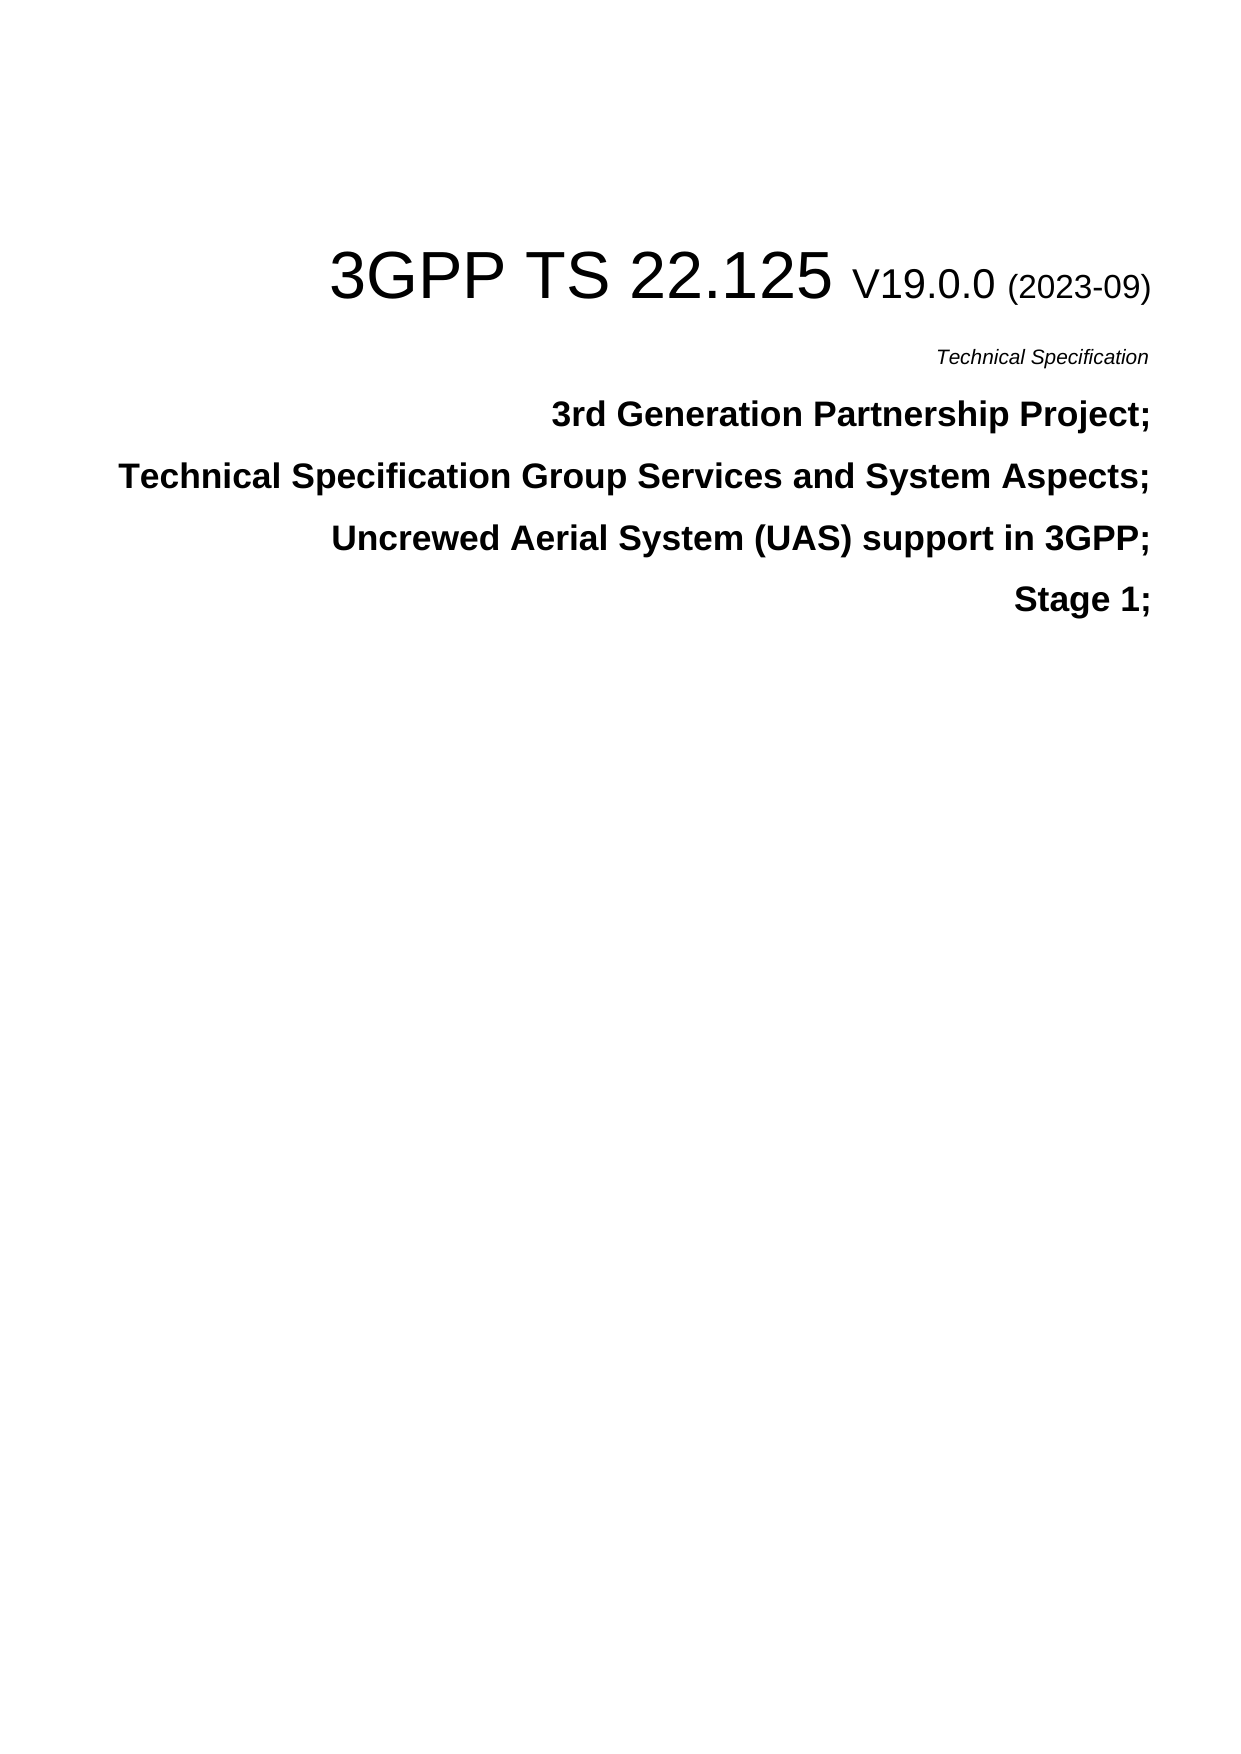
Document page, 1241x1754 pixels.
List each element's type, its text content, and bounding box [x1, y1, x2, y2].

text Technical Specification [89, 345, 1149, 369]
text 3rd Generation Partnership Project; [89, 393, 1152, 434]
text Technical Specification Group Services and System Aspects; [89, 455, 1152, 496]
text 3GPP TS 22.125 V19.0.0 (2023-09) [89, 236, 1152, 313]
text Uncrewed Aerial System (UAS) support in 3GPP; [89, 517, 1152, 557]
text Stage 1; [89, 578, 1152, 619]
